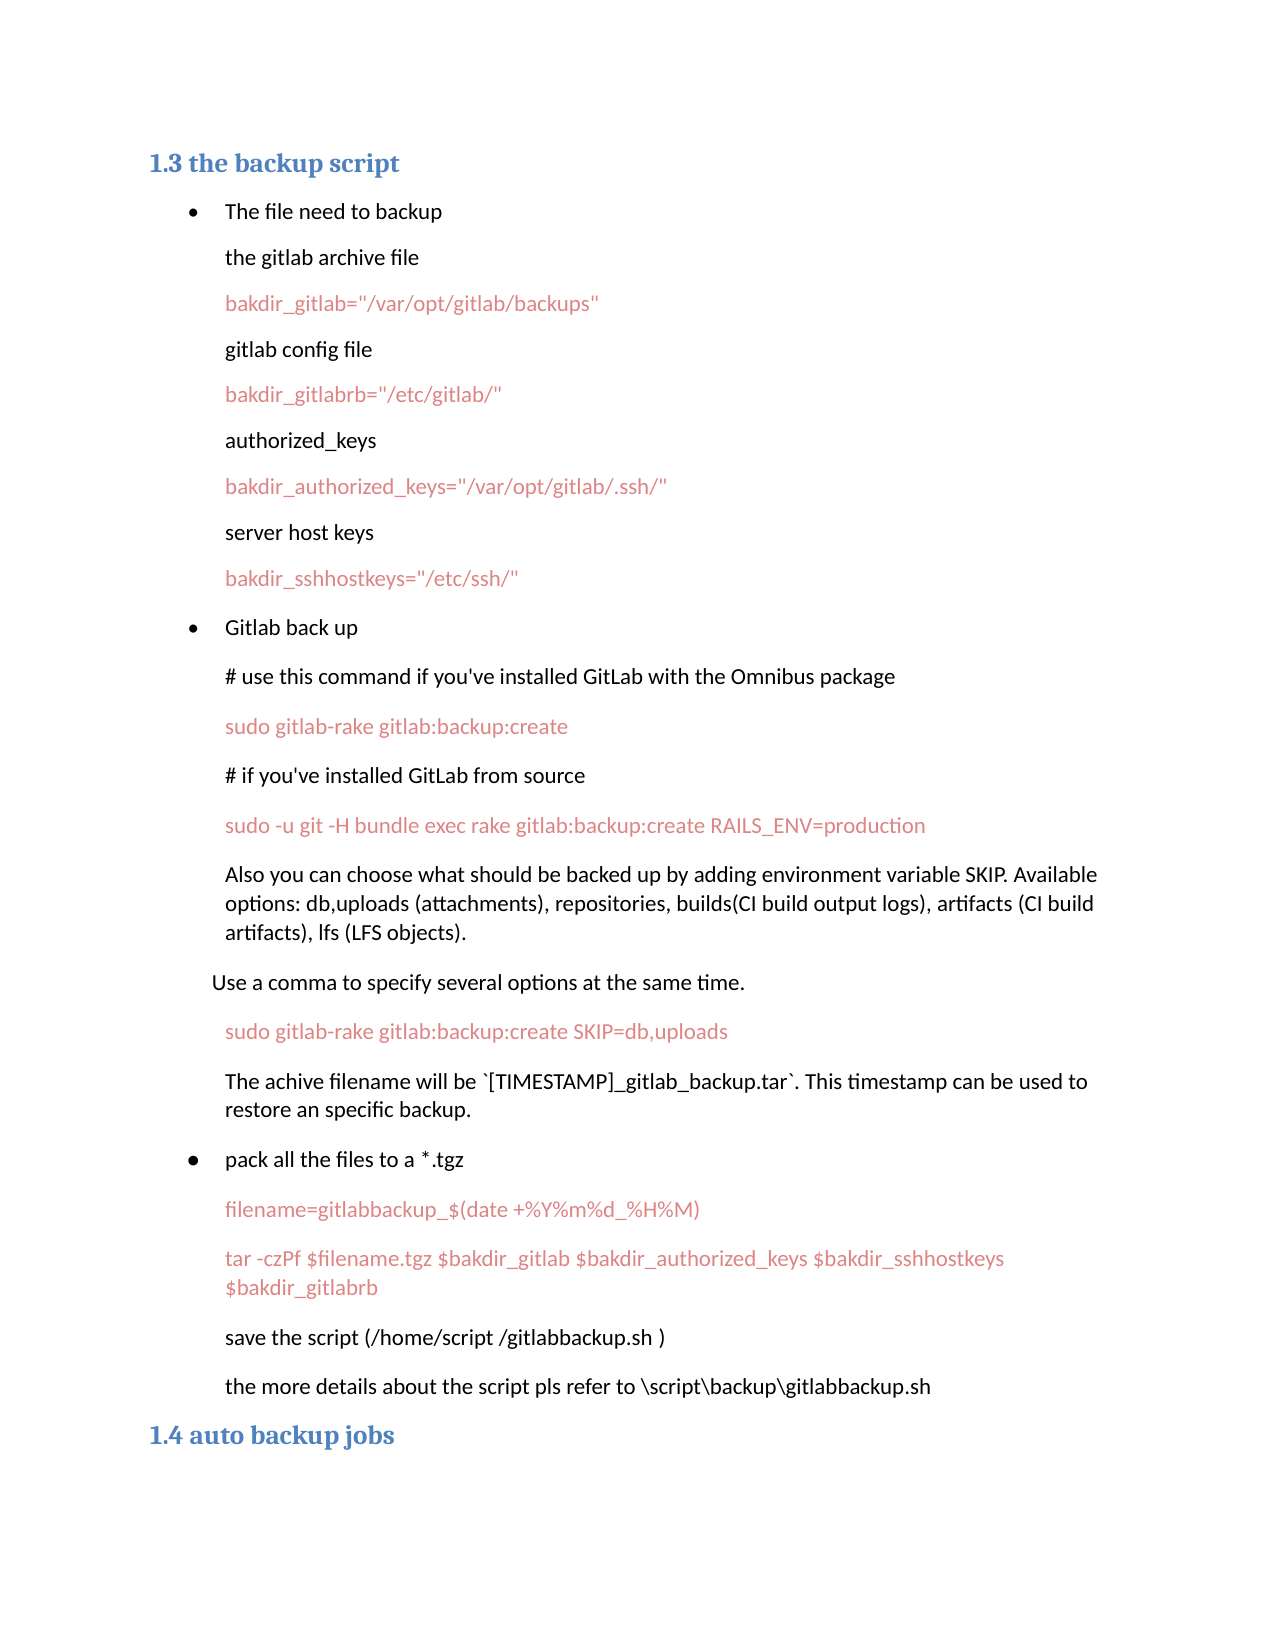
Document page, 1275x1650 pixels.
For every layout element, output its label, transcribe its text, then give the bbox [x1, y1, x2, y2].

text The achive filename will be `[TIMESTAMP]_gitlab_backup.tar`. This timestamp can be used to restore an specific backup. [225, 1066, 1125, 1124]
text 1.4 auto backup jobs [150, 1421, 1125, 1450]
text bakdir_authorized_keys="/var/opt/gitlab/.ssh/" [225, 474, 1125, 499]
text sudo gitlab-rake gitlab:backup:create [225, 711, 1125, 740]
text save the script (/home/script /gitlabbackup.sh ) [225, 1322, 1125, 1351]
text bakdir_sshhostkeys="/etc/ssh/" [225, 566, 1125, 591]
text authorized_keys [225, 429, 1125, 454]
text Use a comma to specify several options at the same time. [150, 967, 1125, 996]
text # if you've installed GitLab from source [225, 761, 1125, 789]
text sudo -u git -H bundle exec rake gitlab:backup:create RAILS_ENV=production [225, 810, 1125, 839]
list The file need to backup [187, 199, 1125, 224]
text Also you can choose what should be backed up by adding environment variable SKIP. Available options: db,uploads (attachments), repositories, builds(CI build output logs), artifacts (CI build artifacts), lfs (LFS objects). [225, 860, 1125, 946]
text sudo gitlab-rake gitlab:backup:create SKIP=db,uploads [225, 1017, 1125, 1045]
text server host keys [225, 520, 1125, 545]
text tar -czPf $filename.tgz $bakdir_gitlab $bakdir_authorized_keys $bakdir_sshhostkeys $bakdir_gitlabrb [225, 1244, 1125, 1301]
text the more details about the script pls refer to \script\backup\gitlabbackup.sh [225, 1372, 1125, 1400]
text the gitlab archive file [225, 245, 1125, 270]
text filename=gitlabbackup_$(date +%Y%m%d_%H%M) [225, 1194, 1125, 1223]
text bakdir_gitlab="/var/opt/gitlab/backups" [225, 291, 1125, 316]
list pack all the files to a *.tgz [187, 1144, 1125, 1173]
list Gitlab back up [187, 612, 1125, 641]
text 1.3 the backup script [150, 150, 1125, 179]
text bakdir_gitlabrb="/etc/gitlab/" [225, 383, 1125, 408]
text # use this command if you've installed GitLab with the Omnibus package [225, 662, 1125, 690]
text gitlab config file [225, 337, 1125, 362]
